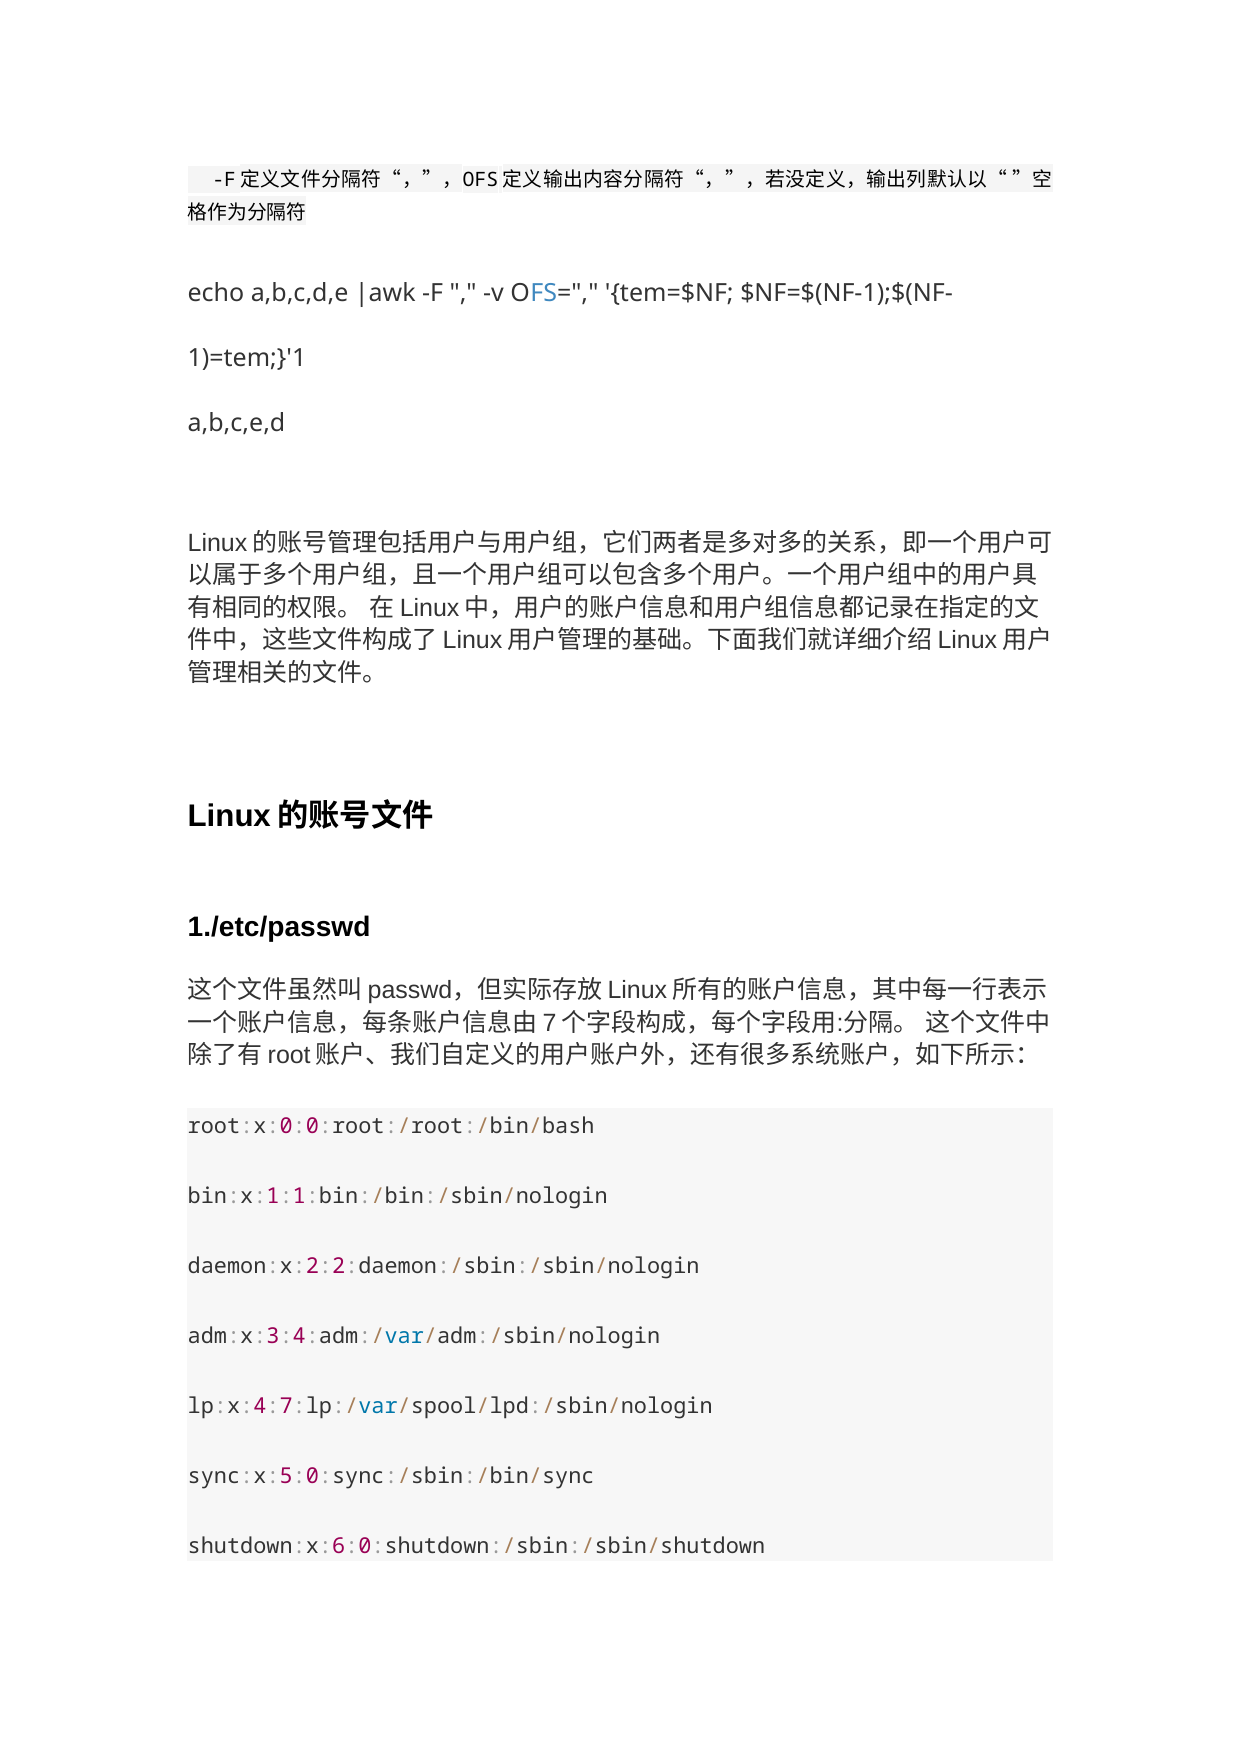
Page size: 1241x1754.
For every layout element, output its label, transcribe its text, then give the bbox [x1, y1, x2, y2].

list -F定义文件分隔符“，”，OFS定义输出内容分隔符“，”，若没定义，输出列默认以“ ”空格作为分隔符 [187, 162, 1053, 227]
text sync:x:5:0:sync:/sbin:/bin/sync [187, 1458, 1053, 1491]
text lp:x:4:7:lp:/var/spool/lpd:/sbin/nologin [187, 1388, 1053, 1421]
text echo a,b,c,d,e |awk -F "," -v OFS="," '{tem=$NF; $NF=$(NF-1);$(NF-1)=tem;}'1 a,b,c,e,d [187, 259, 1053, 454]
text Linux的账号管理包括用户与用户组，它们两者是多对多的关系，即一个用户可以属于多个用户组，且一个用户组可以包含多个用户。一个用户组中的用户具有相同的权限。 在Linux中，用户的账户信息和用户组信息都记录在指定的文件中，这些文件构成了Linux用户管理的基础。下面我们就详细介绍Linux用户管理相关的文件。 [187, 526, 1053, 688]
subtitle 1./etc/passwd [187, 910, 1053, 942]
text bin:x:1:1:bin:/bin:/sbin/nologin [187, 1178, 1053, 1211]
text root:x:0:0:root:/root:/bin/bash [187, 1108, 1053, 1141]
text adm:x:3:4:adm:/var/adm:/sbin/nologin [187, 1318, 1053, 1351]
text shutdown:x:6:0:shutdown:/sbin:/sbin/shutdown [187, 1528, 1053, 1561]
subtitle Linux的账号文件 [187, 782, 1053, 847]
text 这个文件虽然叫passwd，但实际存放Linux所有的账户信息，其中每一行表示一个账户信息，每条账户信息由7个字段构成，每个字段用:分隔。 这个文件中除了有root账户、我们自定义的用户账户外，还有很多系统账户，如下所示： [187, 973, 1053, 1071]
text daemon:x:2:2:daemon:/sbin:/sbin/nologin [187, 1248, 1053, 1281]
